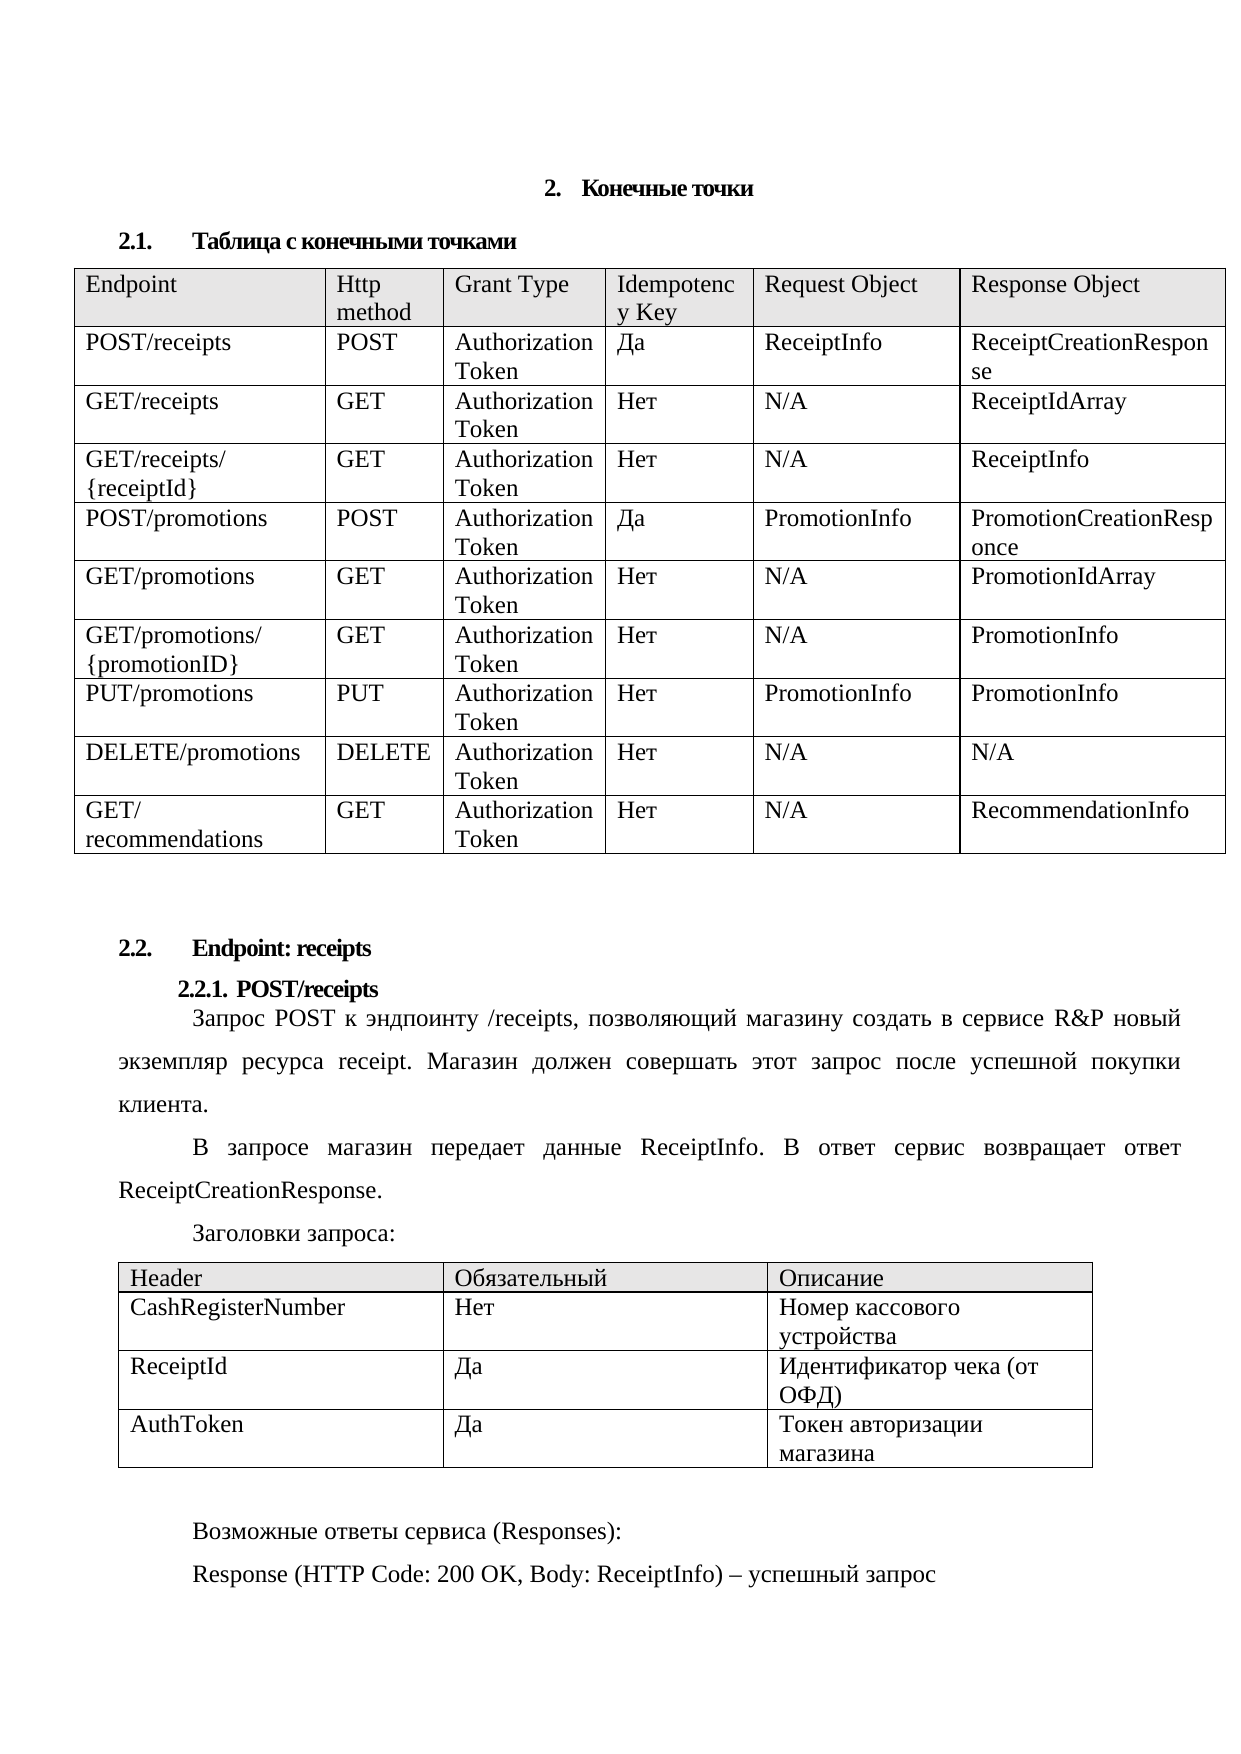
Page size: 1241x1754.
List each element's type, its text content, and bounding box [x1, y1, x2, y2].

table_cell PUT [326, 679, 443, 736]
table_cell ReceiptIdArray [961, 386, 1225, 443]
text Endpoint: receipts [118, 933, 1181, 962]
text Запрос POST к эндпоинту /receipts, позволяющий магазину создать в сервисе R&P новый экземпляр ресурса receipt. Магазин должен совершать этот запрос после успешной покупки клиента. [118, 1003, 1181, 1118]
table_cell N/A [961, 737, 1225, 794]
table_cell Authorization Token [444, 561, 605, 619]
table_header Endpoint [75, 269, 325, 326]
text POST/receipts [177, 974, 1181, 1003]
text Response (HTTP Code: 200 OK, Body: ReceiptInfo) – успешный запрос [118, 1559, 1181, 1588]
table_cell Нет [606, 679, 753, 736]
table_cell N/A [754, 444, 959, 502]
table_cell Authorization Token [444, 737, 605, 794]
table_cell GET/recommendations [75, 796, 325, 853]
table_cell GET/promotions [75, 561, 325, 619]
table_cell RecommendationInfo [961, 796, 1225, 853]
table_cell PromotionInfo [961, 679, 1225, 736]
table_cell DELETE [326, 737, 443, 794]
table_cell Нет [444, 1293, 767, 1350]
table_cell N/A [754, 737, 959, 794]
text Возможные ответы сервиса (Responses): [118, 1516, 1181, 1544]
table_header Idempotency Key [606, 269, 753, 326]
table_cell Authorization Token [444, 327, 605, 385]
table_cell GET [326, 386, 443, 443]
table_cell Authorization Token [444, 386, 605, 443]
table_cell Authorization Token [444, 620, 605, 677]
table_cell Authorization Token [444, 503, 605, 560]
table_header Http method [326, 269, 443, 326]
text В запросе магазин передает данные ReceiptInfo. В ответ сервис возвращает ответ ReceiptCreationResponse. [118, 1132, 1181, 1204]
table_cell GET [326, 444, 443, 502]
table_cell GET/receipts/{receiptId} [75, 444, 325, 502]
table_cell PromotionCreationResponce [961, 503, 1225, 560]
table_cell PUT/promotions [75, 679, 325, 736]
text Заголовки запроса: [118, 1218, 1181, 1247]
table_cell Нет [606, 444, 753, 502]
table_cell Да [606, 503, 753, 560]
table_header Grant Type [444, 269, 605, 326]
table_cell AuthToken [119, 1410, 443, 1467]
table_cell Нет [606, 620, 753, 677]
table_cell Нет [606, 561, 753, 619]
table_header Описание [768, 1263, 1092, 1291]
text Конечные точки [118, 173, 1181, 201]
table_cell Да [606, 327, 753, 385]
table_cell Да [444, 1351, 767, 1408]
table_cell POST [326, 503, 443, 560]
table_header Response Object [961, 269, 1225, 326]
table_cell Authorization Token [444, 796, 605, 853]
table_cell GET [326, 620, 443, 677]
table_cell N/A [754, 796, 959, 853]
table_cell Нет [606, 796, 753, 853]
table_cell POST/promotions [75, 503, 325, 560]
table_cell POST/receipts [75, 327, 325, 385]
table_cell GET/receipts [75, 386, 325, 443]
table_cell PromotionInfo [754, 503, 959, 560]
table_cell ReceiptId [119, 1351, 443, 1408]
table_cell Нет [606, 386, 753, 443]
table_cell ReceiptInfo [754, 327, 959, 385]
table_cell Нет [606, 737, 753, 794]
table_cell GET [326, 561, 443, 619]
table_cell CashRegisterNumber [119, 1293, 443, 1350]
table_cell PromotionInfo [961, 620, 1225, 677]
table_cell DELETE/promotions [75, 737, 325, 794]
table_cell POST [326, 327, 443, 385]
table_header Header [119, 1263, 443, 1291]
table_cell ReceiptInfo [961, 444, 1225, 502]
table_cell N/A [754, 620, 959, 677]
table_cell Номер кассового устройства [768, 1293, 1092, 1350]
table_cell N/A [754, 386, 959, 443]
table_cell ReceiptCreationResponse [961, 327, 1225, 385]
table_header Request Object [754, 269, 959, 326]
table_cell PromotionInfo [754, 679, 959, 736]
table_cell GET [326, 796, 443, 853]
table_cell Authorization Token [444, 679, 605, 736]
table_header Обязательный [444, 1263, 767, 1291]
table_cell Токен авторизации магазина [768, 1410, 1092, 1467]
table_cell N/A [754, 561, 959, 619]
table_cell Идентификатор чека (от ОФД) [768, 1351, 1092, 1408]
table_cell PromotionIdArray [961, 561, 1225, 619]
table_cell GET/promotions/{promotionID} [75, 620, 325, 677]
text Таблица с конечными точками [118, 226, 1181, 255]
table_cell Да [444, 1410, 767, 1467]
table_cell Authorization Token [444, 444, 605, 502]
